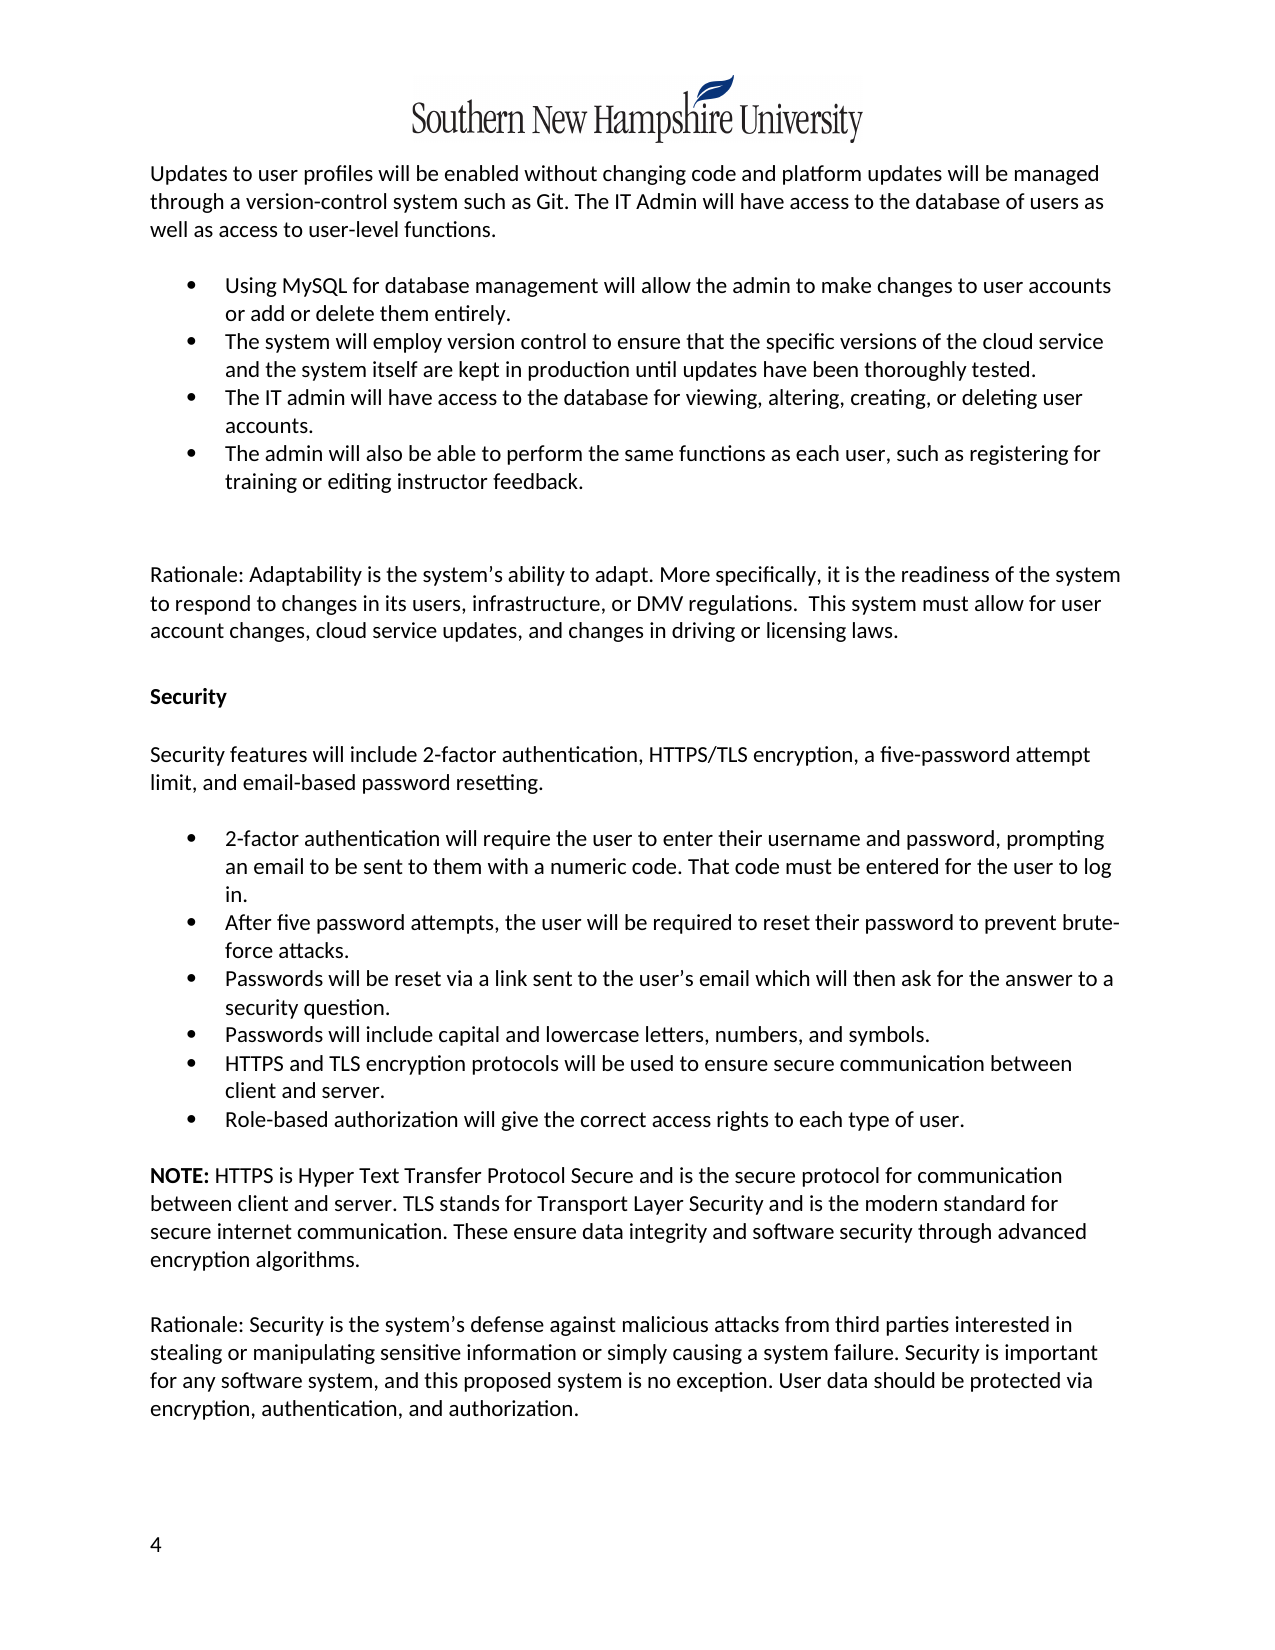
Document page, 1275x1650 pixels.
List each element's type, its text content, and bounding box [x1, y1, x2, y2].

list The admin will also be able to perform the same functions as each user, such as registering for training or editing instructor feedback. [187, 439, 1125, 495]
list Passwords will be reset via a link sent to the user’s email which will then ask for the answer to a security question. [187, 964, 1125, 1021]
text Security features will include 2-factor authentication, HTTPS/TLS encryption, a five-password attempt limit, and email-based password resetting. [150, 740, 1125, 796]
list Role-based authorization will give the correct access rights to each type of user. [187, 1105, 1125, 1133]
text Updates to user profiles will be enabled without changing code and platform updates will be managed through a version-control system such as Git. The IT Admin will have access to the database of users as well as access to user-level functions. [150, 159, 1125, 243]
text NOTE: HTTPS is Hyper Text Transfer Protocol Secure and is the secure protocol for communication between client and server. TLS stands for Transport Layer Security and is the modern standard for secure internet communication. These ensure data integrity and software security through advanced encryption algorithms. [150, 1161, 1125, 1273]
text Rationale: Adaptability is the system’s ability to adapt. More specifically, it is the readiness of the system to respond to changes in its users, infrastructure, or DMV regulations. This system must allow for user account changes, cloud service updates, and changes in driving or licensing laws. [150, 561, 1125, 645]
list 2-factor authentication will require the user to enter their username and password, prompting an email to be sent to them with a numeric code. That code must be entered for the user to log in. [187, 824, 1125, 908]
list The IT admin will have access to the database for viewing, altering, creating, or deleting user accounts. [187, 383, 1125, 439]
list HTTPS and TLS encryption protocols will be used to ensure secure communication between client and server. [187, 1049, 1125, 1105]
list Passwords will include capital and lowercase letters, numbers, and symbols. [187, 1021, 1125, 1049]
subtitle Security [150, 682, 1125, 710]
list After five password attempts, the user will be required to reset their password to prevent brute-force attacks. [187, 908, 1125, 964]
list Using MySQL for database management will allow the admin to make changes to user accounts or add or delete them entirely. [187, 271, 1125, 327]
picture [412, 75, 863, 143]
text Rationale: Security is the system’s defense against malicious attacks from third parties interested in stealing or manipulating sensitive information or simply causing a system failure. Security is important for any software system, and this proposed system is no exception. User data should be protected via encryption, authentication, and authorization. [150, 1310, 1125, 1422]
list The system will employ version control to ensure that the specific versions of the cloud service and the system itself are kept in production until updates have been thoroughly tested. [187, 327, 1125, 383]
